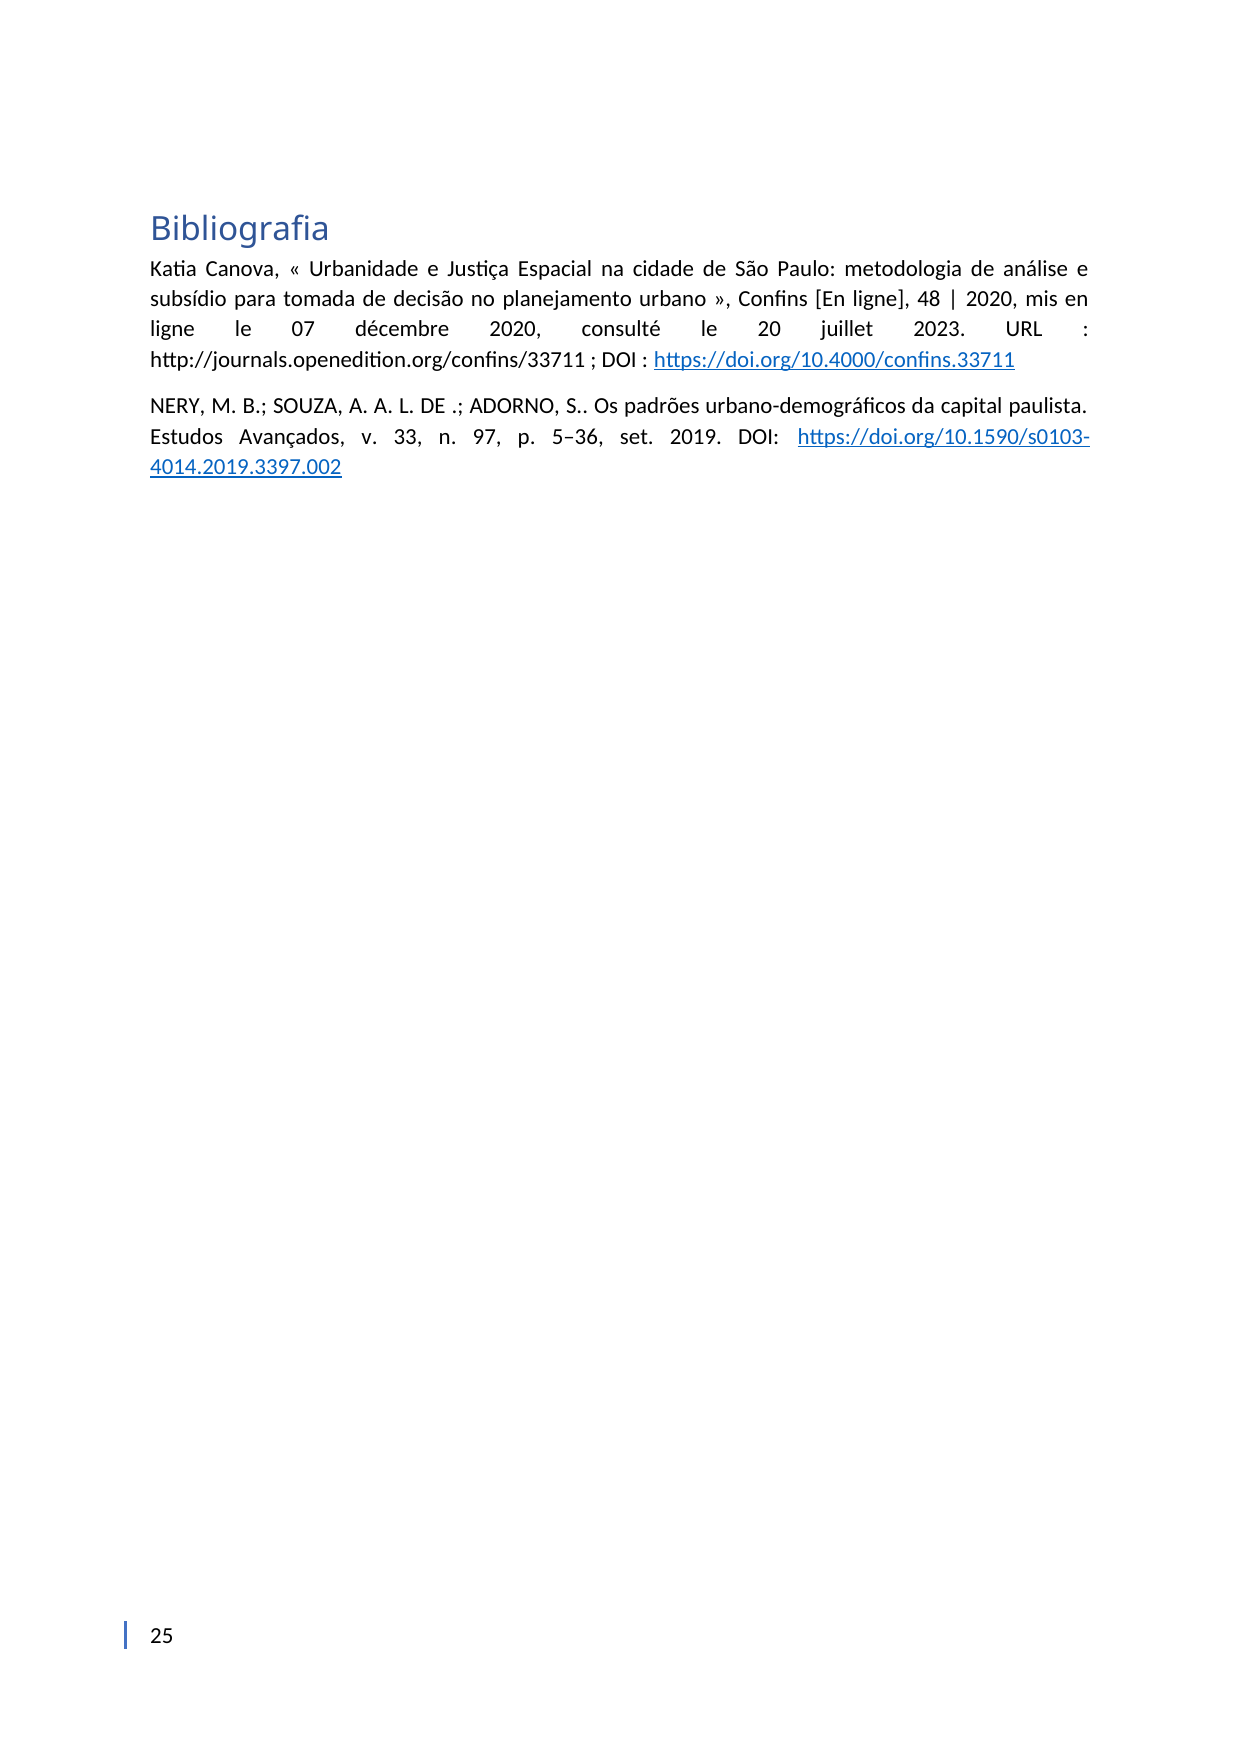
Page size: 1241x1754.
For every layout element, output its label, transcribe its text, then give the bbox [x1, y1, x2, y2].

text Katia Canova, « Urbanidade e Justiça Espacial na cidade de São Paulo: metodologia de análise e subsídio para tomada de decisão no planejamento urbano », Confins [En ligne], 48 | 2020, mis en ligne le 07 décembre 2020, consulté le 20 juillet 2023. URL : http://journals.openedition.org/confins/33711 ; DOI : https://doi.org/10.4000/confins.33711 [150, 254, 1090, 373]
subtitle Bibliografia [150, 205, 1090, 251]
text NERY, M. B.; SOUZA, A. A. L. DE .; ADORNO, S.. Os padrões urbano-demográficos da capital paulista. Estudos Avançados, v. 33, n. 97, p. 5–36, set. 2019. DOI: https://doi.org/10.1590/s0103-4014.2019.3397.002 [150, 392, 1090, 480]
